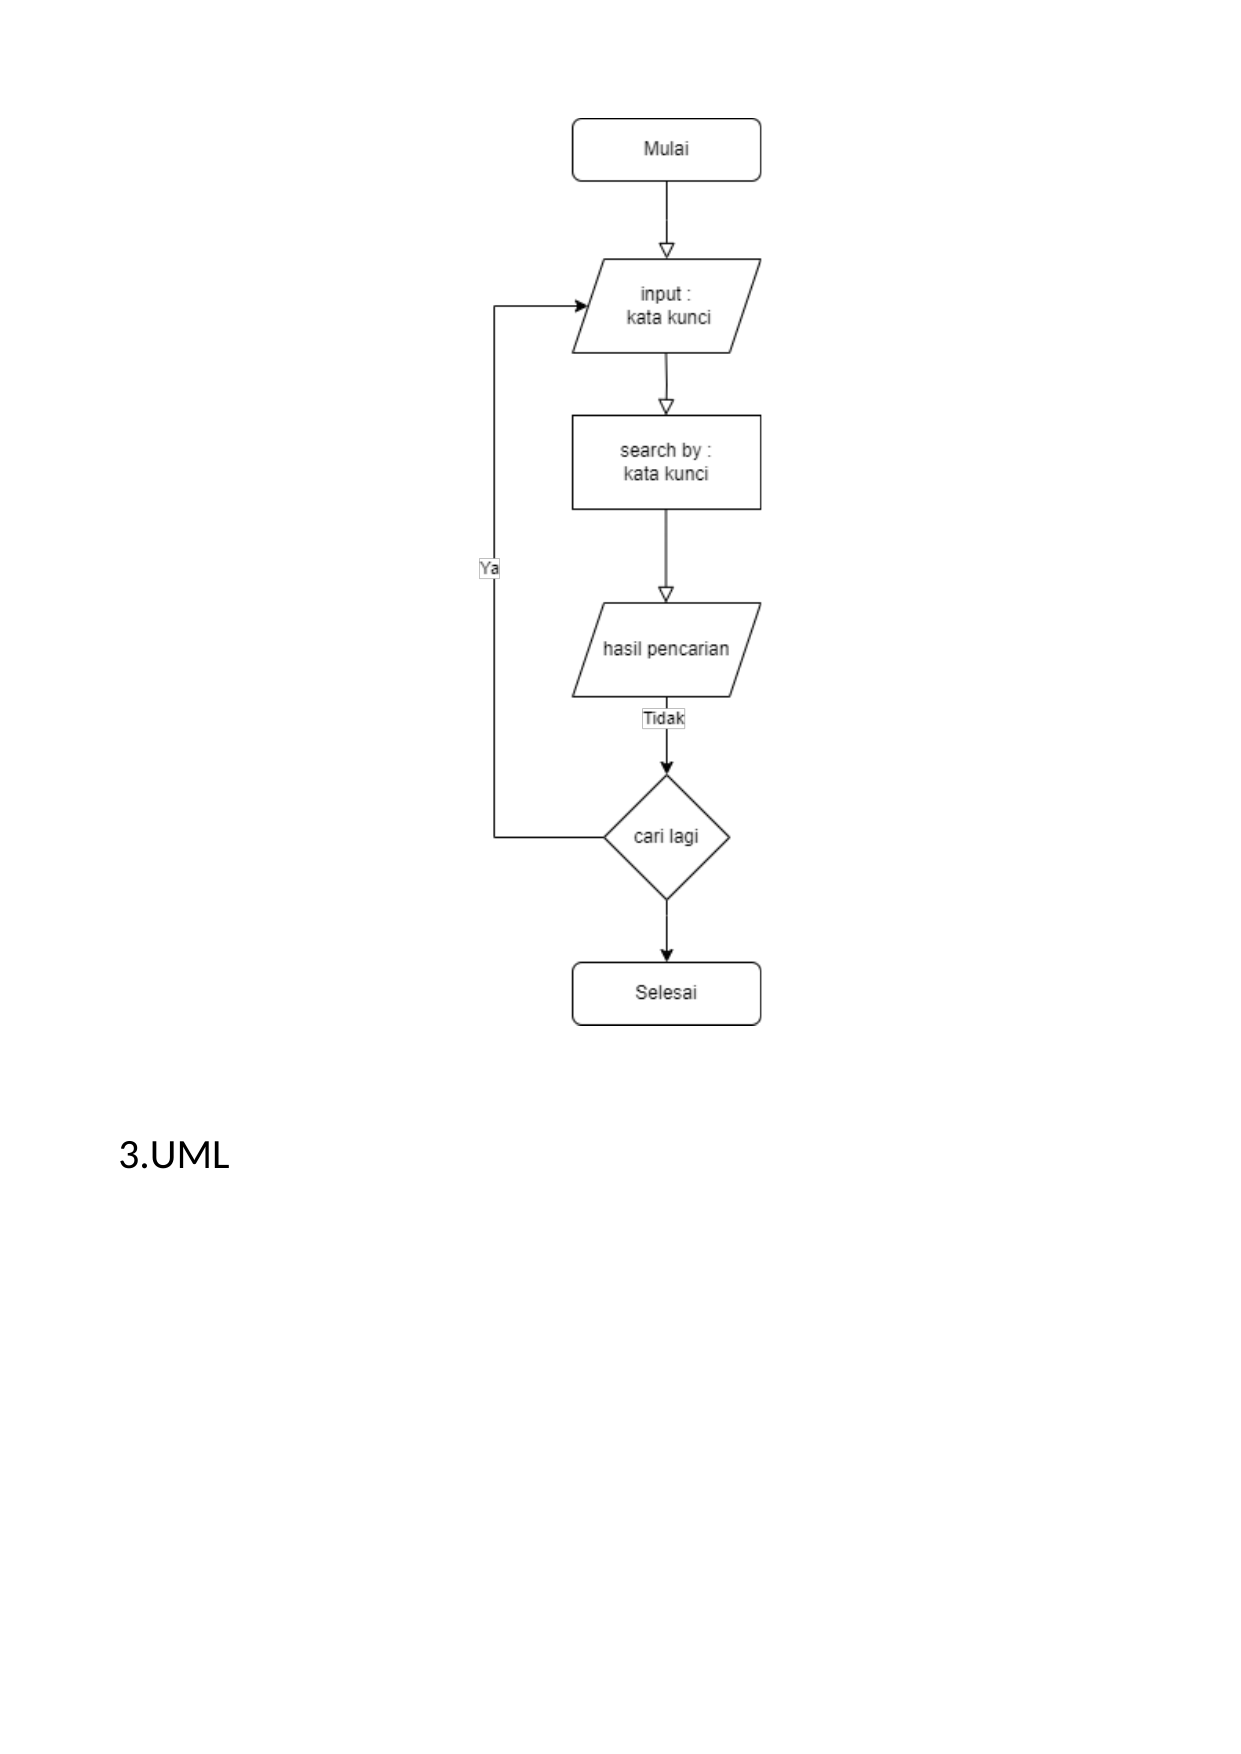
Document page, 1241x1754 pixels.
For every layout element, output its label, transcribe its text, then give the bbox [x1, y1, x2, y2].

picture [478, 118, 762, 1026]
text 3.UML [118, 1128, 1122, 1178]
